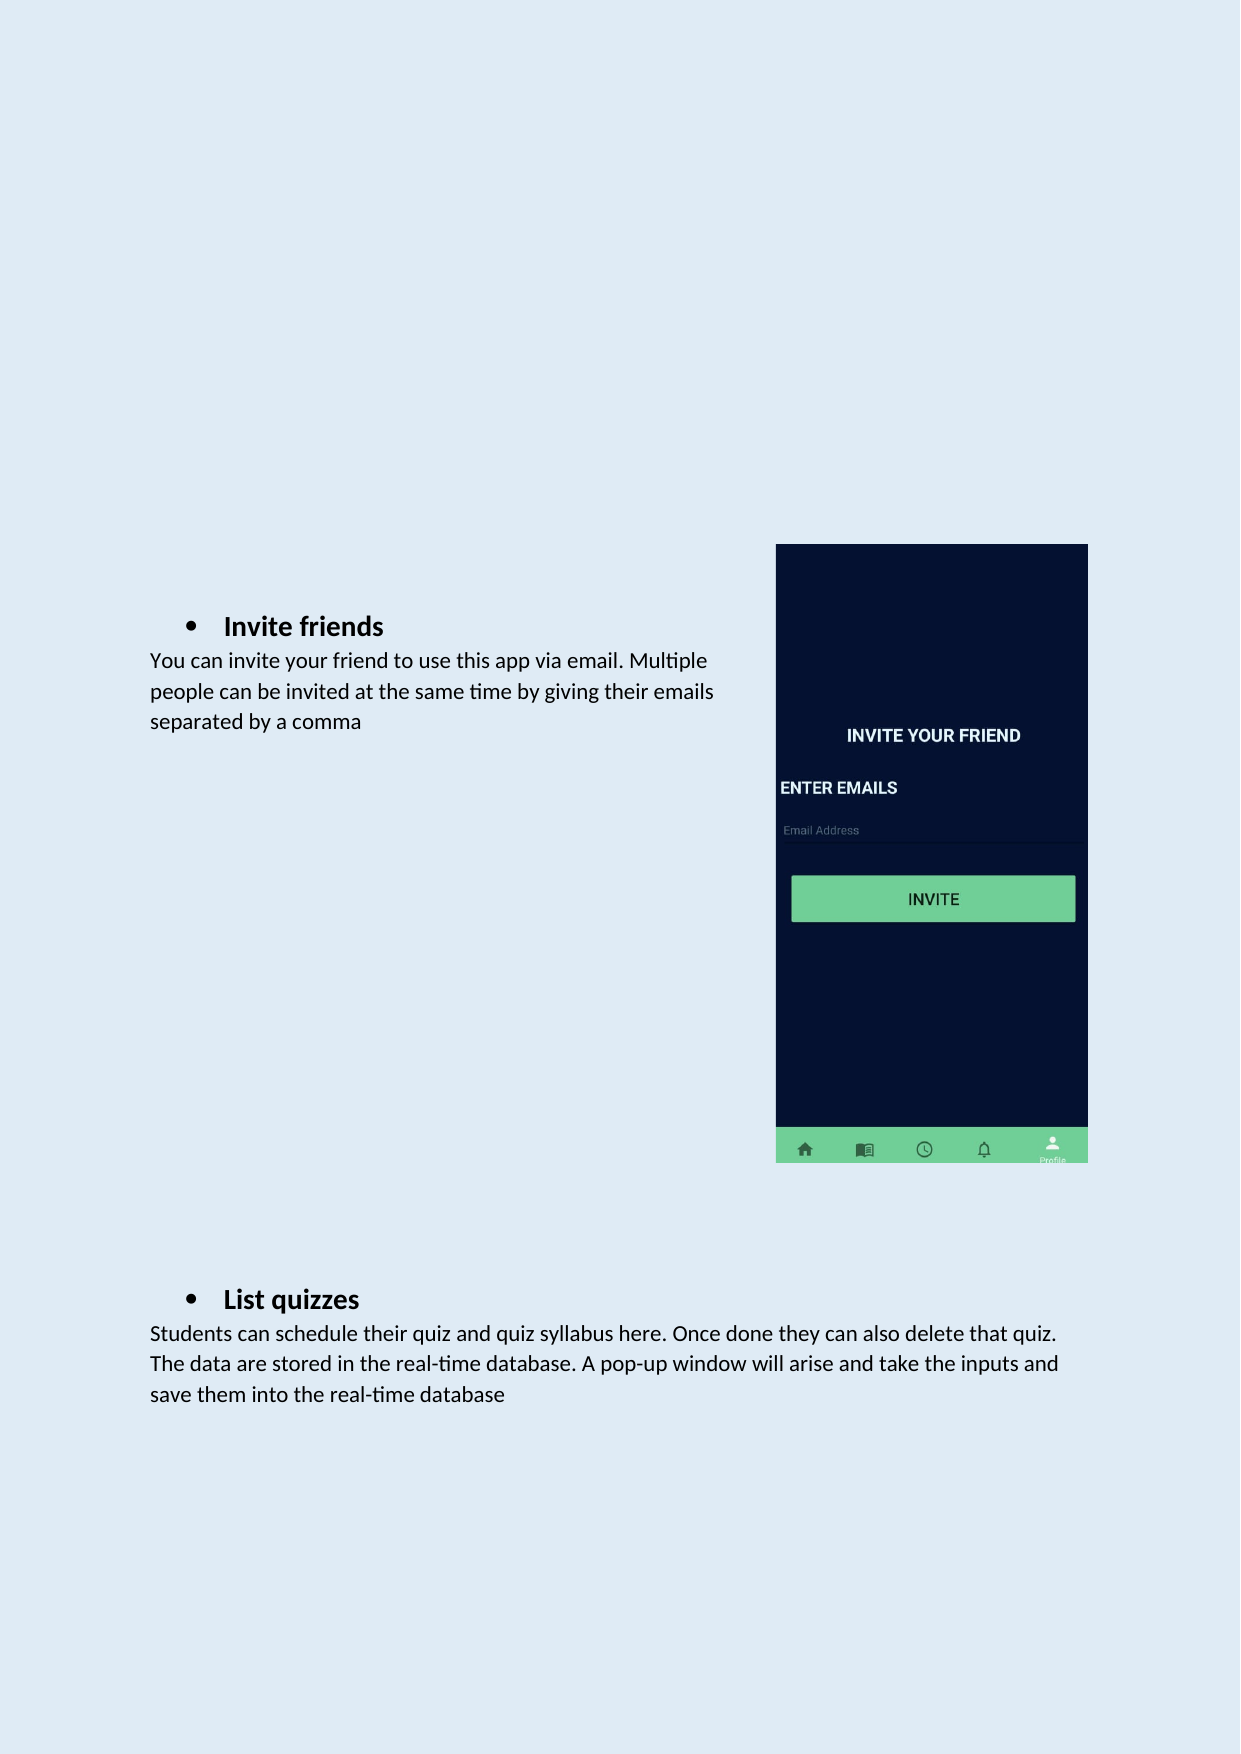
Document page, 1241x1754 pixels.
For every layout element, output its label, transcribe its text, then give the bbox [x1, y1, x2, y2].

list Invite friends [186, 608, 775, 644]
text You can invite your friend to use this app via email. Multiple people can be invited at the same time by giving their emails separated by a comma [150, 647, 775, 735]
list List quizzes [186, 1281, 1091, 1317]
text Students can schedule their quiz and quiz syllabus here. Once done they can also delete that quiz. The data are stored in the real-time database. A pop-up window will arise and take the inputs and save them into the real-time database [150, 1319, 1091, 1408]
picture [775, 544, 1088, 1162]
